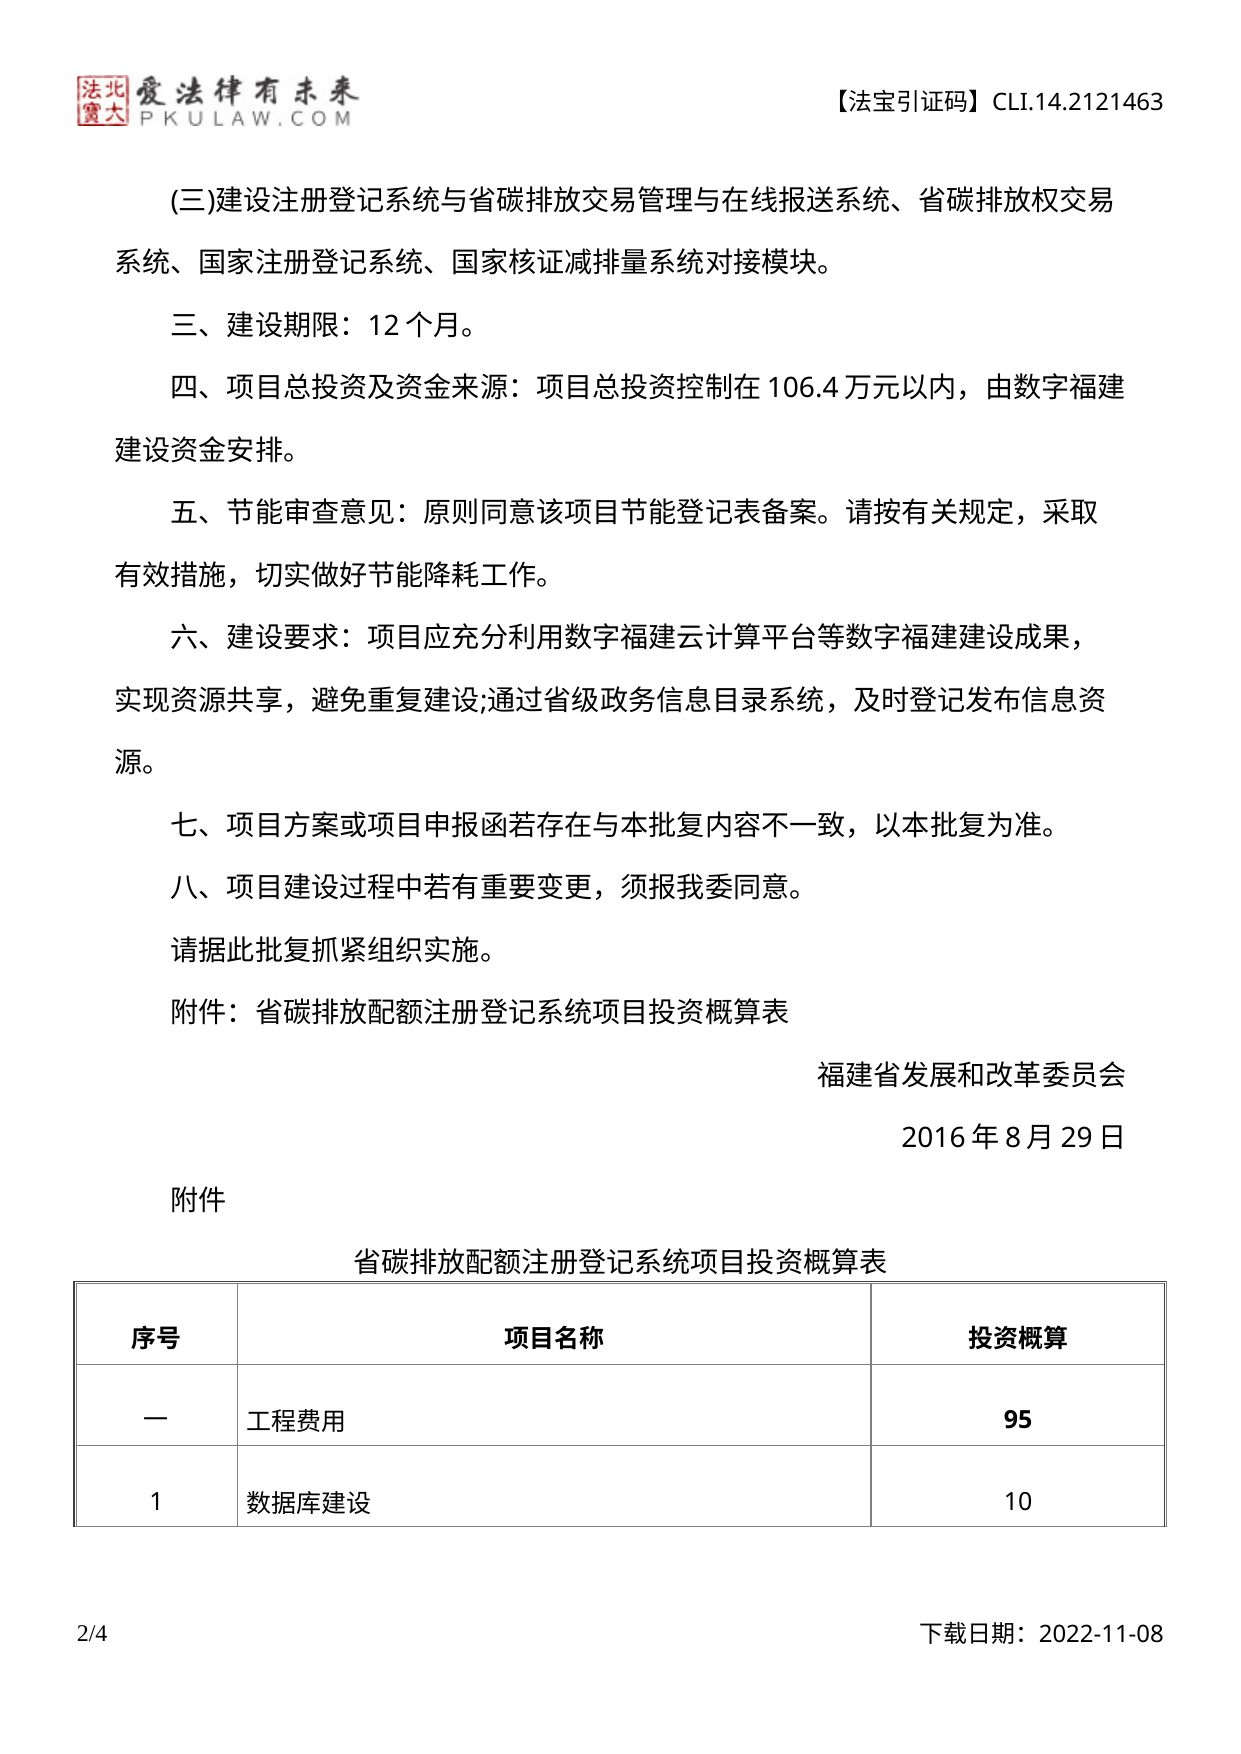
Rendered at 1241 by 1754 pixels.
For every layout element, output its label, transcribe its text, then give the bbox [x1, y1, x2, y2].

table_cell 1 [77, 1446, 237, 1526]
text 五、节能审查意见：原则同意该项目节能登记表备案。请按有关规定，采取有效措施，切实做好节能降耗工作。 [114, 468, 1126, 593]
table_cell 95 [872, 1365, 1164, 1445]
table_cell 数据库建设 [238, 1446, 870, 1526]
table_cell 一 [77, 1365, 237, 1445]
text 三、建设期限：12个月。 [114, 281, 1126, 343]
table_header 项目名称 [238, 1284, 870, 1363]
table_header 投资概算 [872, 1284, 1164, 1363]
text 四、项目总投资及资金来源：项目总投资控制在106.4万元以内，由数字福建建设资金安排。 [114, 343, 1126, 468]
picture [76, 75, 361, 126]
text 八、项目建设过程中若有重要变更，须报我委同意。 [114, 843, 1126, 906]
text (三)建设注册登记系统与省碳排放交易管理与在线报送系统、省碳排放权交易系统、国家注册登记系统、国家核证减排量系统对接模块。 [114, 156, 1126, 281]
text 省碳排放配额注册登记系统项目投资概算表 [114, 1218, 1126, 1281]
table_cell 工程费用 [238, 1365, 870, 1445]
text 六、建设要求：项目应充分利用数字福建云计算平台等数字福建建设成果，实现资源共享，避免重复建设;通过省级政务信息目录系统，及时登记发布信息资源。 [114, 593, 1126, 781]
text 2016年8月29日 [114, 1093, 1126, 1156]
text 福建省发展和改革委员会 [114, 1031, 1126, 1093]
text 请据此批复抓紧组织实施。 [114, 906, 1126, 968]
text 附件：省碳排放配额注册登记系统项目投资概算表 [114, 968, 1126, 1031]
table_header 序号 [77, 1284, 237, 1363]
text 附件 [114, 1156, 1126, 1218]
table_cell 10 [872, 1446, 1164, 1526]
text 七、项目方案或项目申报函若存在与本批复内容不一致，以本批复为准。 [114, 781, 1126, 843]
